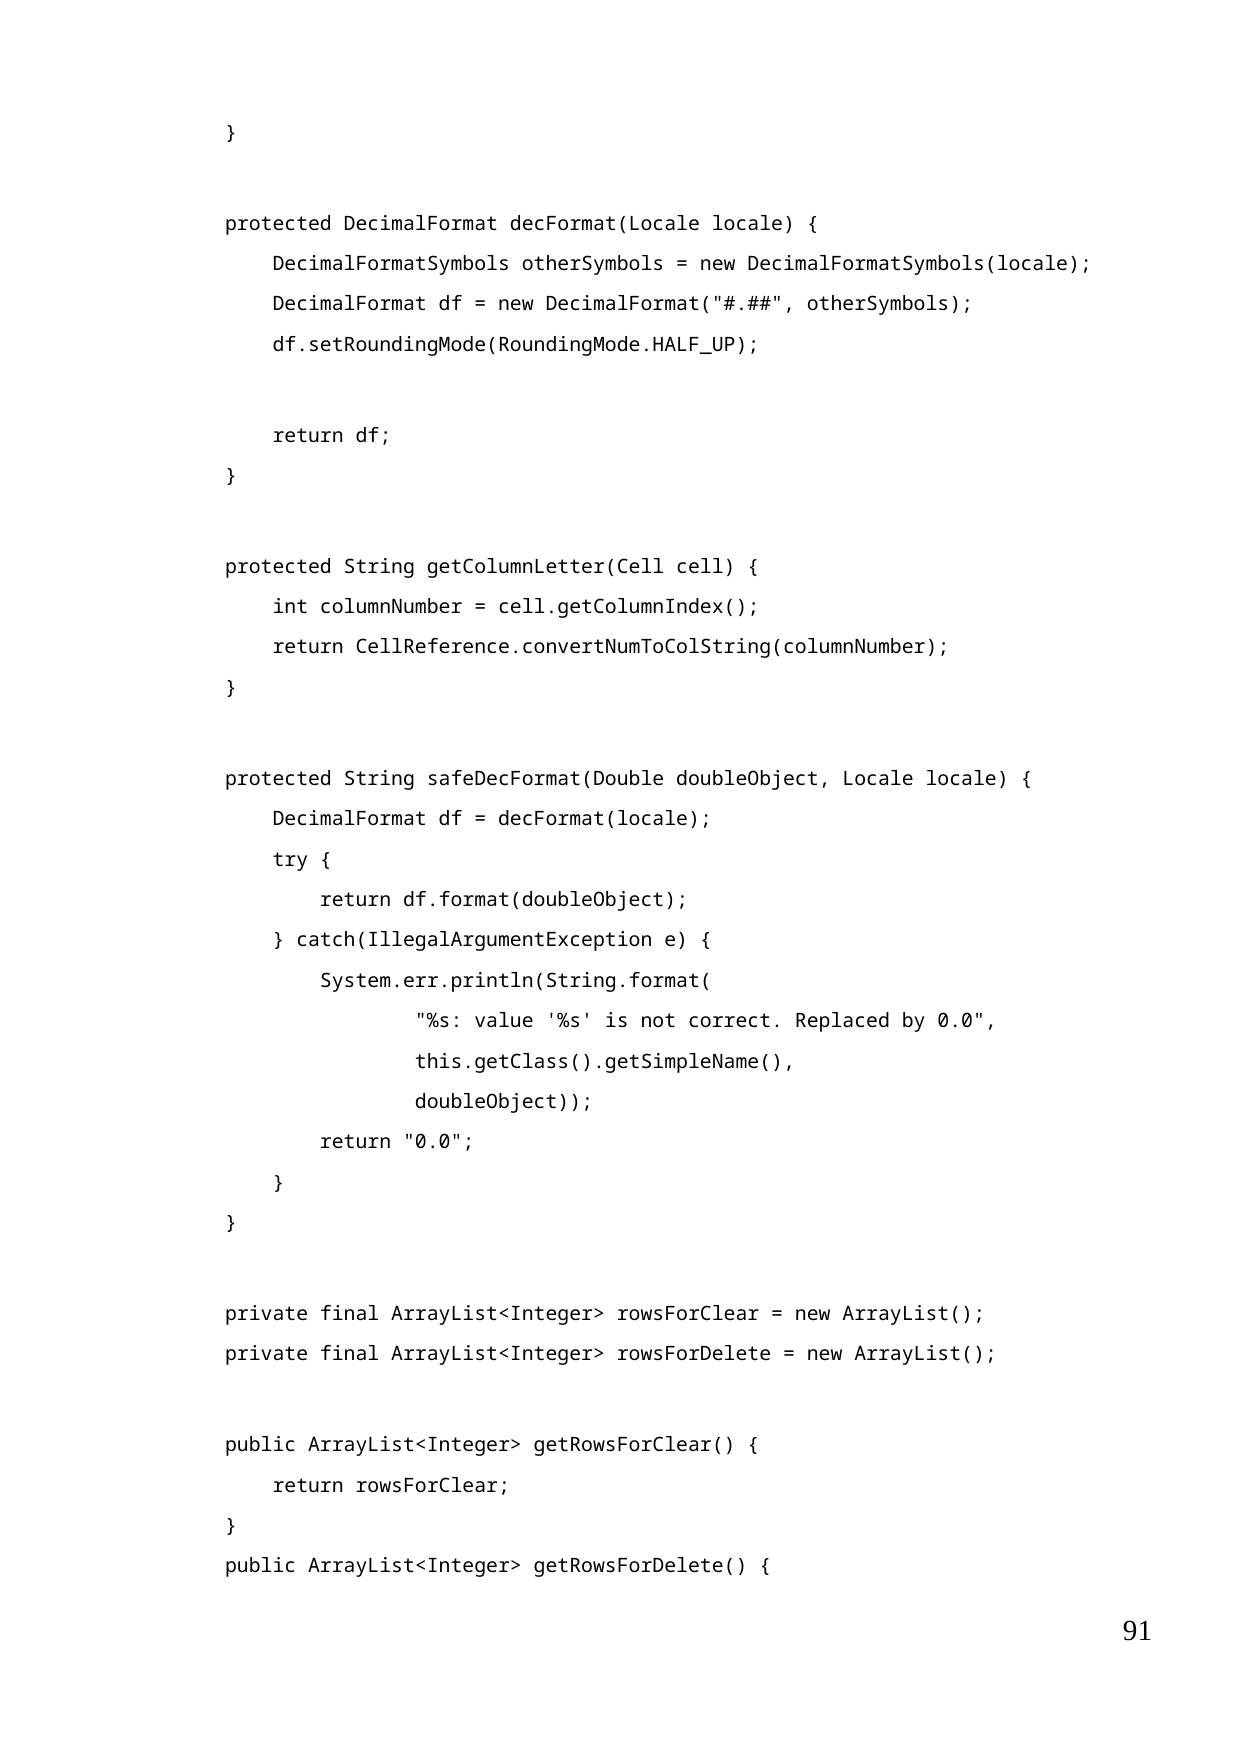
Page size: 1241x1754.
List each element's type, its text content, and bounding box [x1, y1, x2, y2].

text } [177, 461, 1152, 488]
text } [177, 118, 1152, 145]
text df.setRoundingMode(RoundingMode.HALF_UP); [177, 330, 1152, 357]
text return "0.0"; [177, 1128, 1152, 1155]
text System.err.println(String.format( [177, 966, 1152, 993]
text private final ArrayList<Integer> rowsForClear = new ArrayList(); [177, 1299, 1152, 1326]
text DecimalFormat df = new DecimalFormat("#.##", otherSymbols); [177, 290, 1152, 317]
text return CellReference.convertNumToColString(columnNumber); [177, 633, 1152, 660]
text private final ArrayList<Integer> rowsForDelete = new ArrayList(); [177, 1340, 1152, 1367]
text DecimalFormatSymbols otherSymbols = new DecimalFormatSymbols(locale); [177, 249, 1152, 276]
text this.getClass().getSimpleName(), [177, 1047, 1152, 1074]
text } [177, 1511, 1152, 1538]
text return df; [177, 421, 1152, 448]
text } [177, 1208, 1152, 1236]
text protected String getColumnLetter(Cell cell) { [177, 552, 1152, 579]
text return rowsForClear; [177, 1471, 1152, 1498]
text int columnNumber = cell.getColumnIndex(); [177, 592, 1152, 619]
text public ArrayList<Integer> getRowsForDelete() { [177, 1552, 1152, 1579]
text return df.format(doubleObject); [177, 885, 1152, 912]
text try { [177, 845, 1152, 872]
text protected String safeDecFormat(Double doubleObject, Locale locale) { [177, 764, 1152, 791]
text DecimalFormat df = decFormat(locale); [177, 804, 1152, 831]
text protected DecimalFormat decFormat(Locale locale) { [177, 209, 1152, 236]
text doubleObject)); [177, 1087, 1152, 1114]
text } [177, 1168, 1152, 1195]
text "%s: value '%s' is not correct. Replaced by 0.0", [177, 1006, 1152, 1033]
text } [177, 673, 1152, 700]
text } catch(IllegalArgumentException e) { [177, 926, 1152, 953]
text public ArrayList<Integer> getRowsForClear() { [177, 1430, 1152, 1457]
